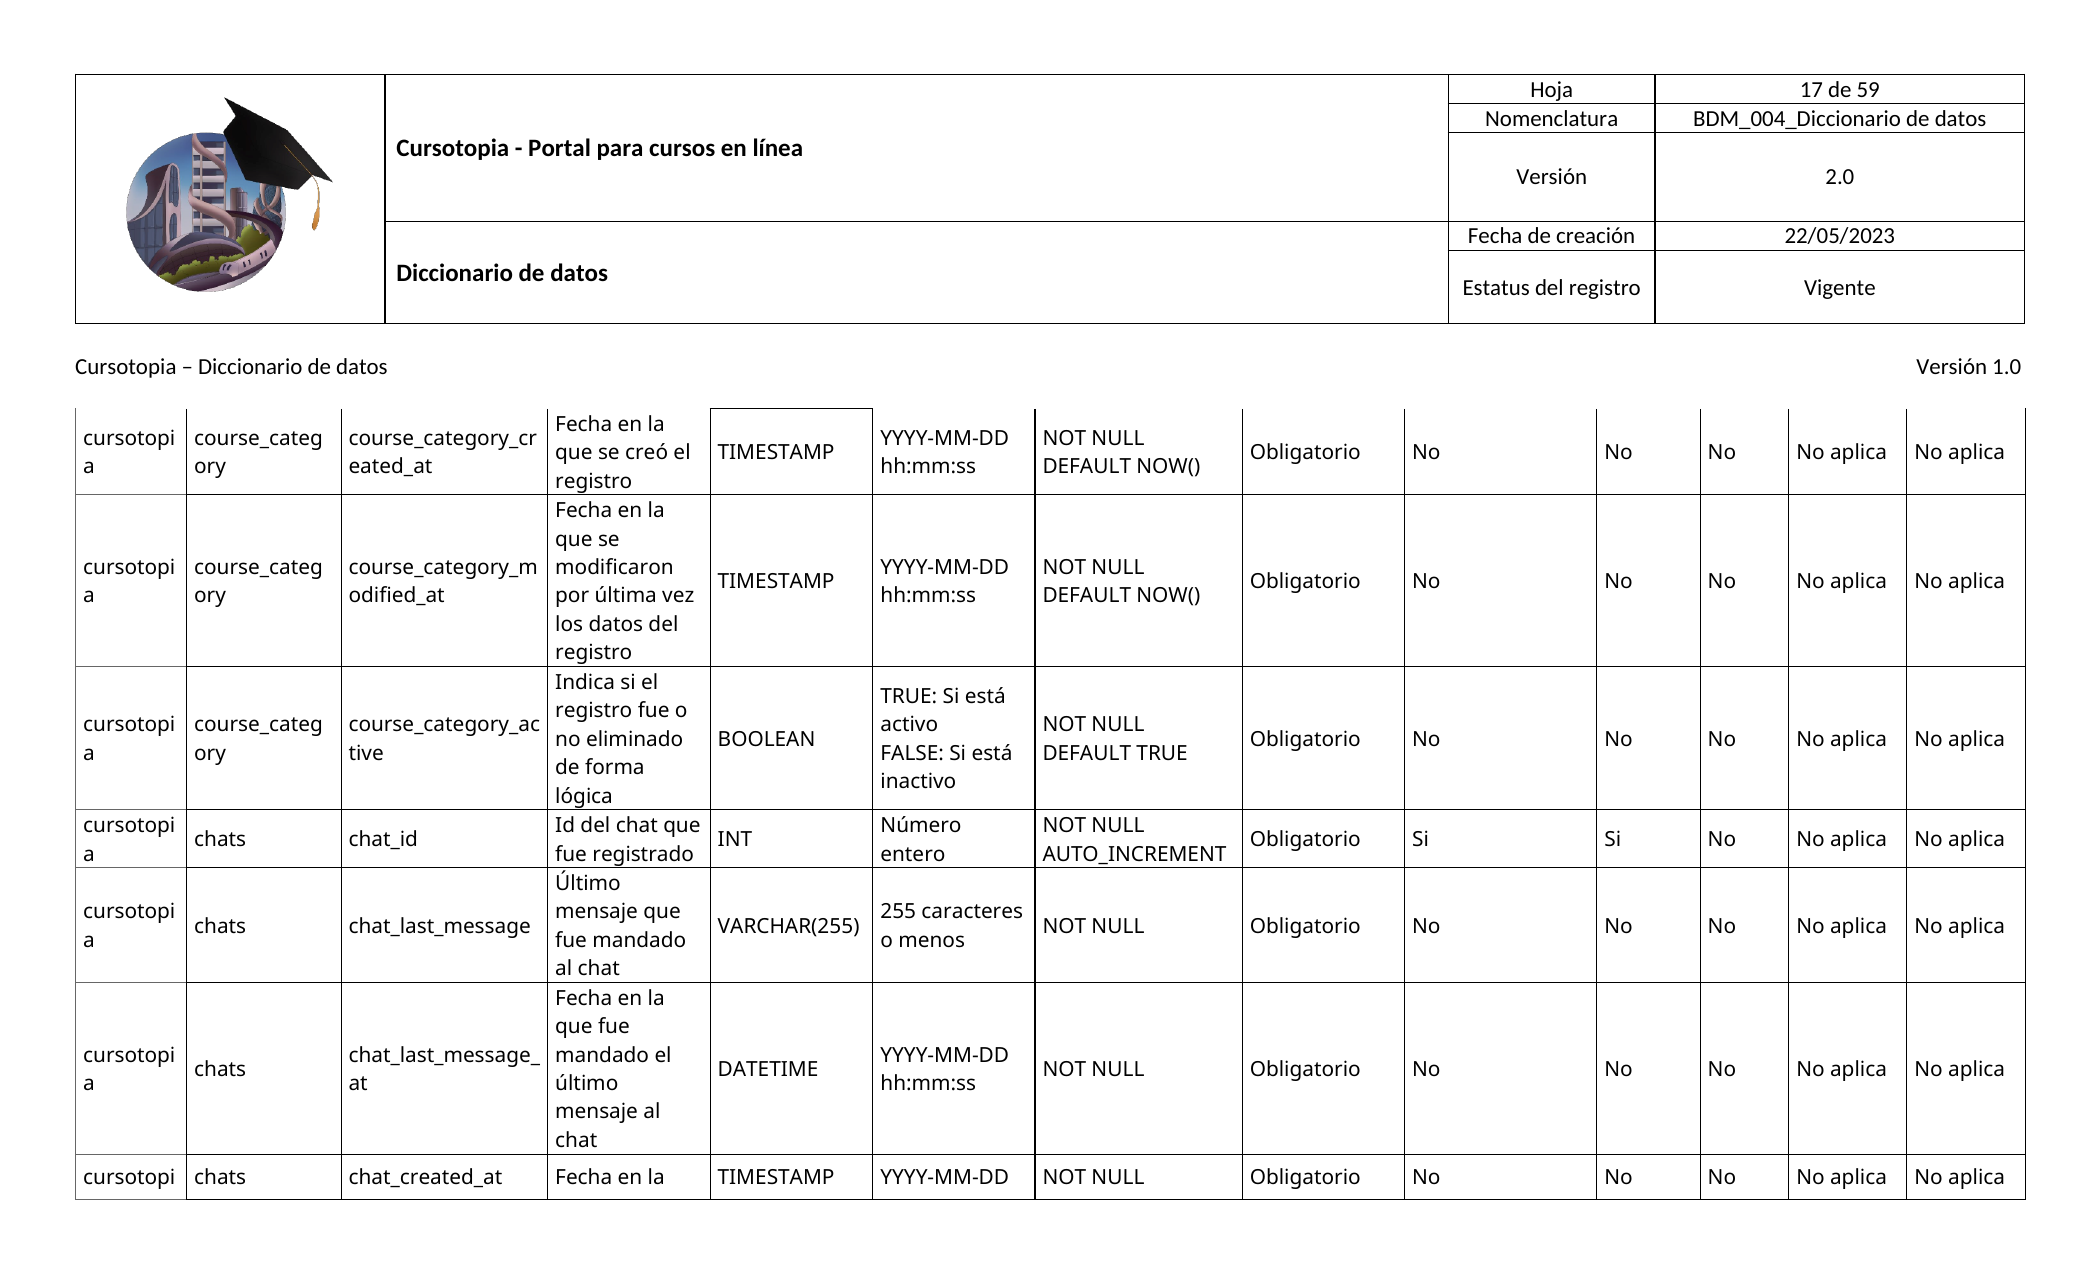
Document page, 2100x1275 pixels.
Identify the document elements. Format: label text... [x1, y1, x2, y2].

table_cell YYYY-MM-DD hh:mm:ss [873, 1155, 1034, 1199]
table_cell No [1597, 868, 1700, 982]
table_cell chats [187, 810, 341, 867]
table_cell Obligatorio [1243, 1155, 1404, 1199]
table_cell No aplica [1789, 1155, 1906, 1199]
table_cell Fecha en la que se modificaron por última vez los datos del registro [548, 495, 710, 666]
table_cell BOOLEAN [711, 667, 872, 809]
table_cell course_category [187, 495, 341, 666]
table_cell Obligatorio [1243, 868, 1404, 982]
table_cell No aplica [1907, 667, 2025, 809]
table_cell INT [711, 810, 872, 867]
table_cell Si [1597, 810, 1700, 867]
table_cell Id del chat que fue registrado [548, 810, 710, 867]
table_cell No [1405, 1155, 1596, 1199]
table_header cursotopia [76, 408, 186, 494]
table_cell No [1597, 1155, 1700, 1199]
table_header course_category [187, 408, 341, 494]
table_cell No aplica [1907, 868, 2025, 982]
table_cell NOT NULL DEFAULT TRUE [1036, 667, 1242, 809]
table_cell No aplica [1789, 667, 1906, 809]
table_header No [1597, 408, 1700, 494]
table_cell TIMESTAMP [711, 1155, 872, 1199]
table_header YYYY-MM-DD hh:mm:ss [873, 408, 1035, 494]
table_cell Número entero [873, 810, 1034, 867]
table_cell No aplica [1907, 1155, 2025, 1199]
table_cell No [1701, 495, 1788, 666]
table_cell No aplica [1907, 495, 2025, 666]
table_cell No aplica [1907, 983, 2025, 1153]
table_cell Obligatorio [1243, 983, 1404, 1153]
table_cell Obligatorio [1243, 667, 1404, 809]
table_header Fecha en la que se creó el registro [548, 408, 710, 494]
table_cell TIMESTAMP [711, 495, 872, 666]
table_cell course_category_active [342, 667, 547, 809]
table_cell NOT NULL DEFAULT NOW() [1036, 1155, 1242, 1199]
table_cell No [1701, 810, 1788, 867]
table_cell chat_last_message [342, 868, 547, 982]
table_cell YYYY-MM-DD hh:mm:ss [873, 495, 1034, 666]
table_cell No aplica [1789, 983, 1906, 1153]
table_cell cursotopia [76, 810, 186, 867]
table_cell NOT NULL AUTO_INCREMENT [1036, 810, 1242, 867]
table_header Obligatorio [1243, 408, 1404, 494]
table_cell 255 caracteres o menos [873, 868, 1034, 982]
table_cell Si [1405, 810, 1596, 867]
table_cell cursotopia [76, 1155, 186, 1199]
table_cell TRUE: Si está activo FALSE: Si está inactivo [873, 667, 1034, 809]
picture [126, 97, 333, 292]
table_header No [1405, 408, 1596, 494]
table_cell NOT NULL DEFAULT NOW() [1036, 495, 1242, 666]
table_header No aplica [1907, 408, 2025, 494]
table_header No aplica [1789, 408, 1906, 494]
table_cell No [1701, 1155, 1788, 1199]
table_cell chats [187, 868, 341, 982]
table_cell DATETIME [711, 983, 872, 1153]
table_cell No [1597, 667, 1700, 809]
table_cell No [1597, 983, 1700, 1153]
table_header course_category_created_at [342, 408, 547, 494]
table_cell chat_last_message_at [342, 983, 547, 1153]
table_cell No [1405, 495, 1596, 666]
table_cell No [1405, 667, 1596, 809]
table_cell No aplica [1907, 810, 2025, 867]
table_cell No aplica [1789, 868, 1906, 982]
table_cell No [1701, 667, 1788, 809]
table_cell course_category_modified_at [342, 495, 547, 666]
table_cell chat_id [342, 810, 547, 867]
table_cell Fecha en la que se creó el chat [548, 1155, 710, 1199]
table_cell No aplica [1789, 495, 1906, 666]
table_cell No [1405, 868, 1596, 982]
table_cell No [1701, 868, 1788, 982]
table_header NOT NULL DEFAULT NOW() [1036, 408, 1242, 494]
table_cell cursotopia [76, 667, 186, 809]
table_cell chats [187, 983, 341, 1153]
table_cell NOT NULL [1036, 868, 1242, 982]
table_cell No [1701, 983, 1788, 1153]
table_cell chats [187, 1155, 341, 1199]
table_cell cursotopia [76, 868, 186, 982]
table_cell No [1405, 983, 1596, 1153]
table_cell No [1597, 495, 1700, 666]
table_cell YYYY-MM-DD hh:mm:ss [873, 983, 1034, 1153]
table_cell Obligatorio [1243, 495, 1404, 666]
table_cell NOT NULL [1036, 983, 1242, 1153]
table_cell course_category [187, 667, 341, 809]
table_cell cursotopia [76, 983, 186, 1153]
table_cell VARCHAR(255) [711, 868, 872, 982]
table_cell Indica si el registro fue o no eliminado de forma lógica [548, 667, 710, 809]
table_cell Obligatorio [1243, 810, 1404, 867]
table_cell No aplica [1789, 810, 1906, 867]
table_header TIMESTAMP [711, 409, 872, 494]
table_header No [1701, 408, 1788, 494]
table_cell Último mensaje que fue mandado al chat [548, 868, 710, 982]
table_cell chat_created_at [342, 1155, 547, 1199]
table_cell cursotopia [76, 495, 186, 666]
table_cell Fecha en la que fue mandado el último mensaje al chat [548, 983, 710, 1153]
